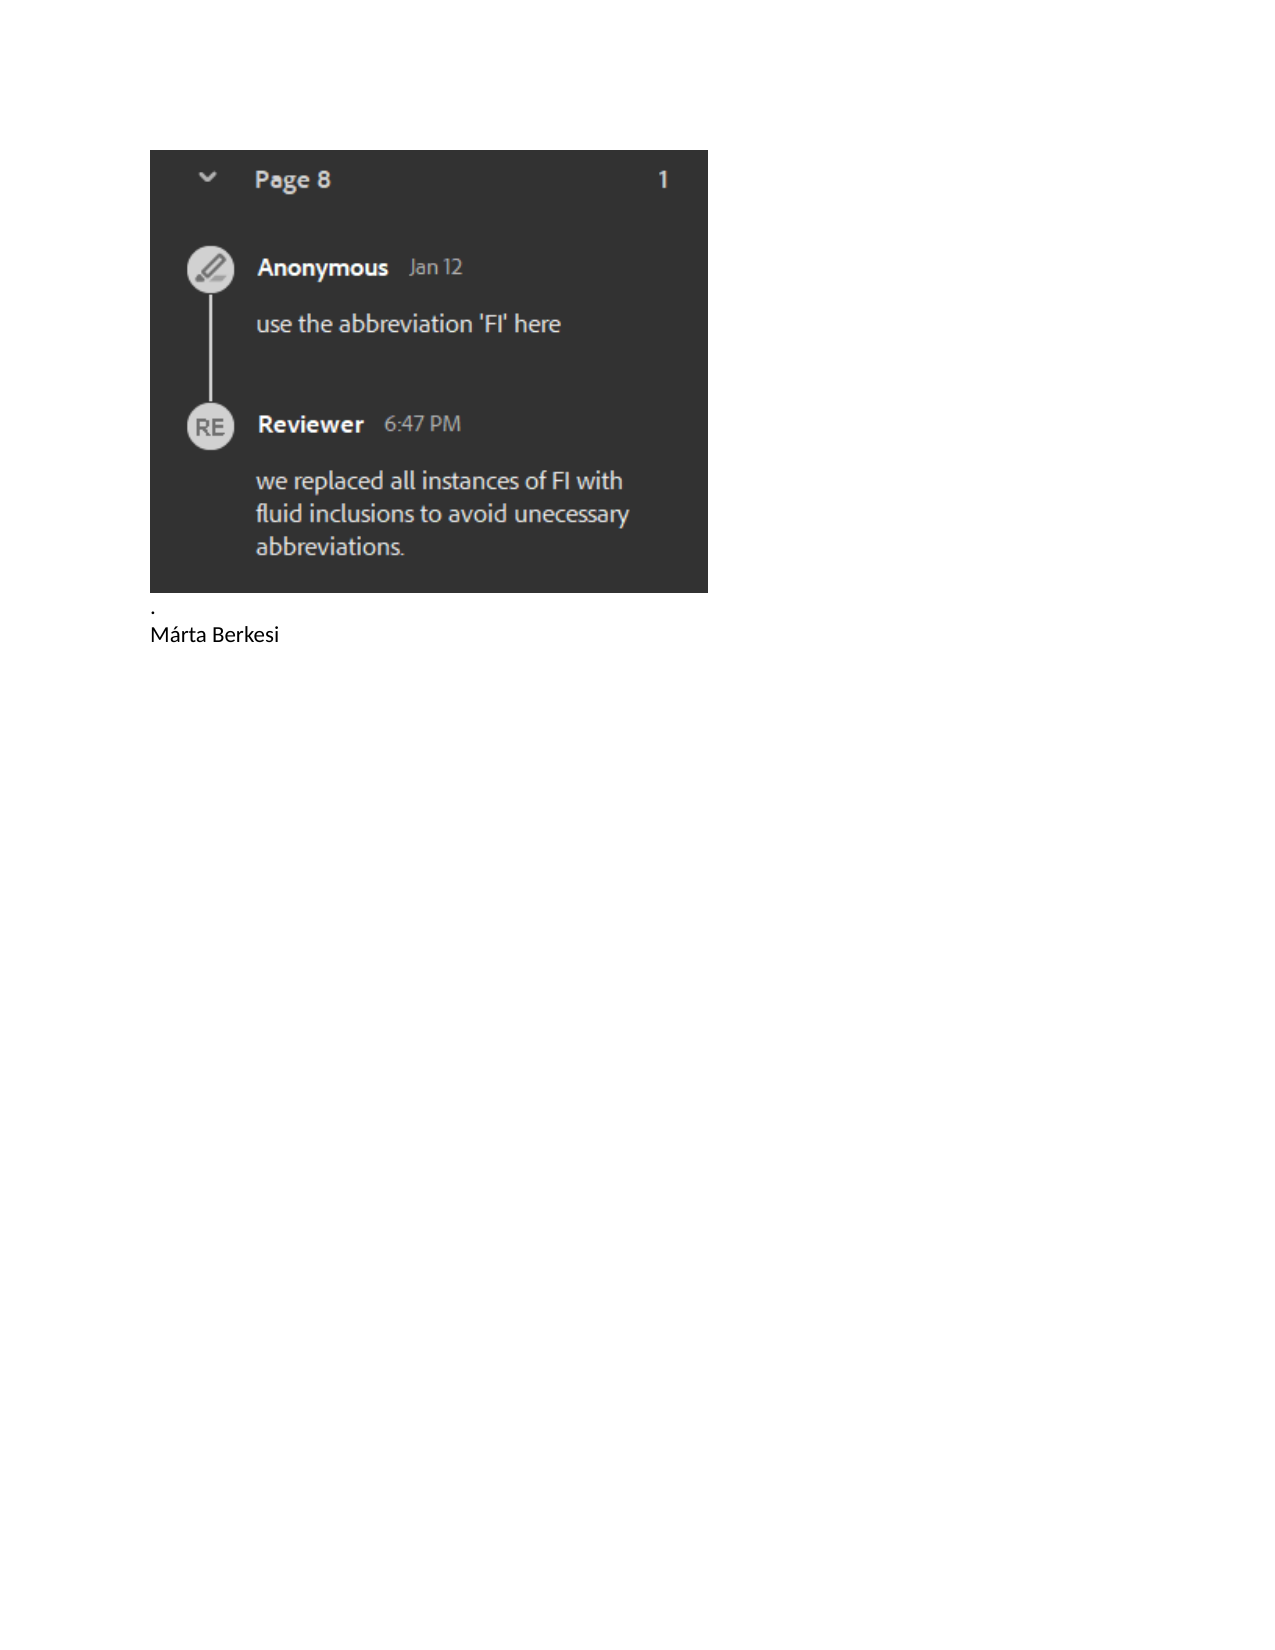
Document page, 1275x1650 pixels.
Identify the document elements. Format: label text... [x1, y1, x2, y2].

picture [150, 150, 708, 593]
